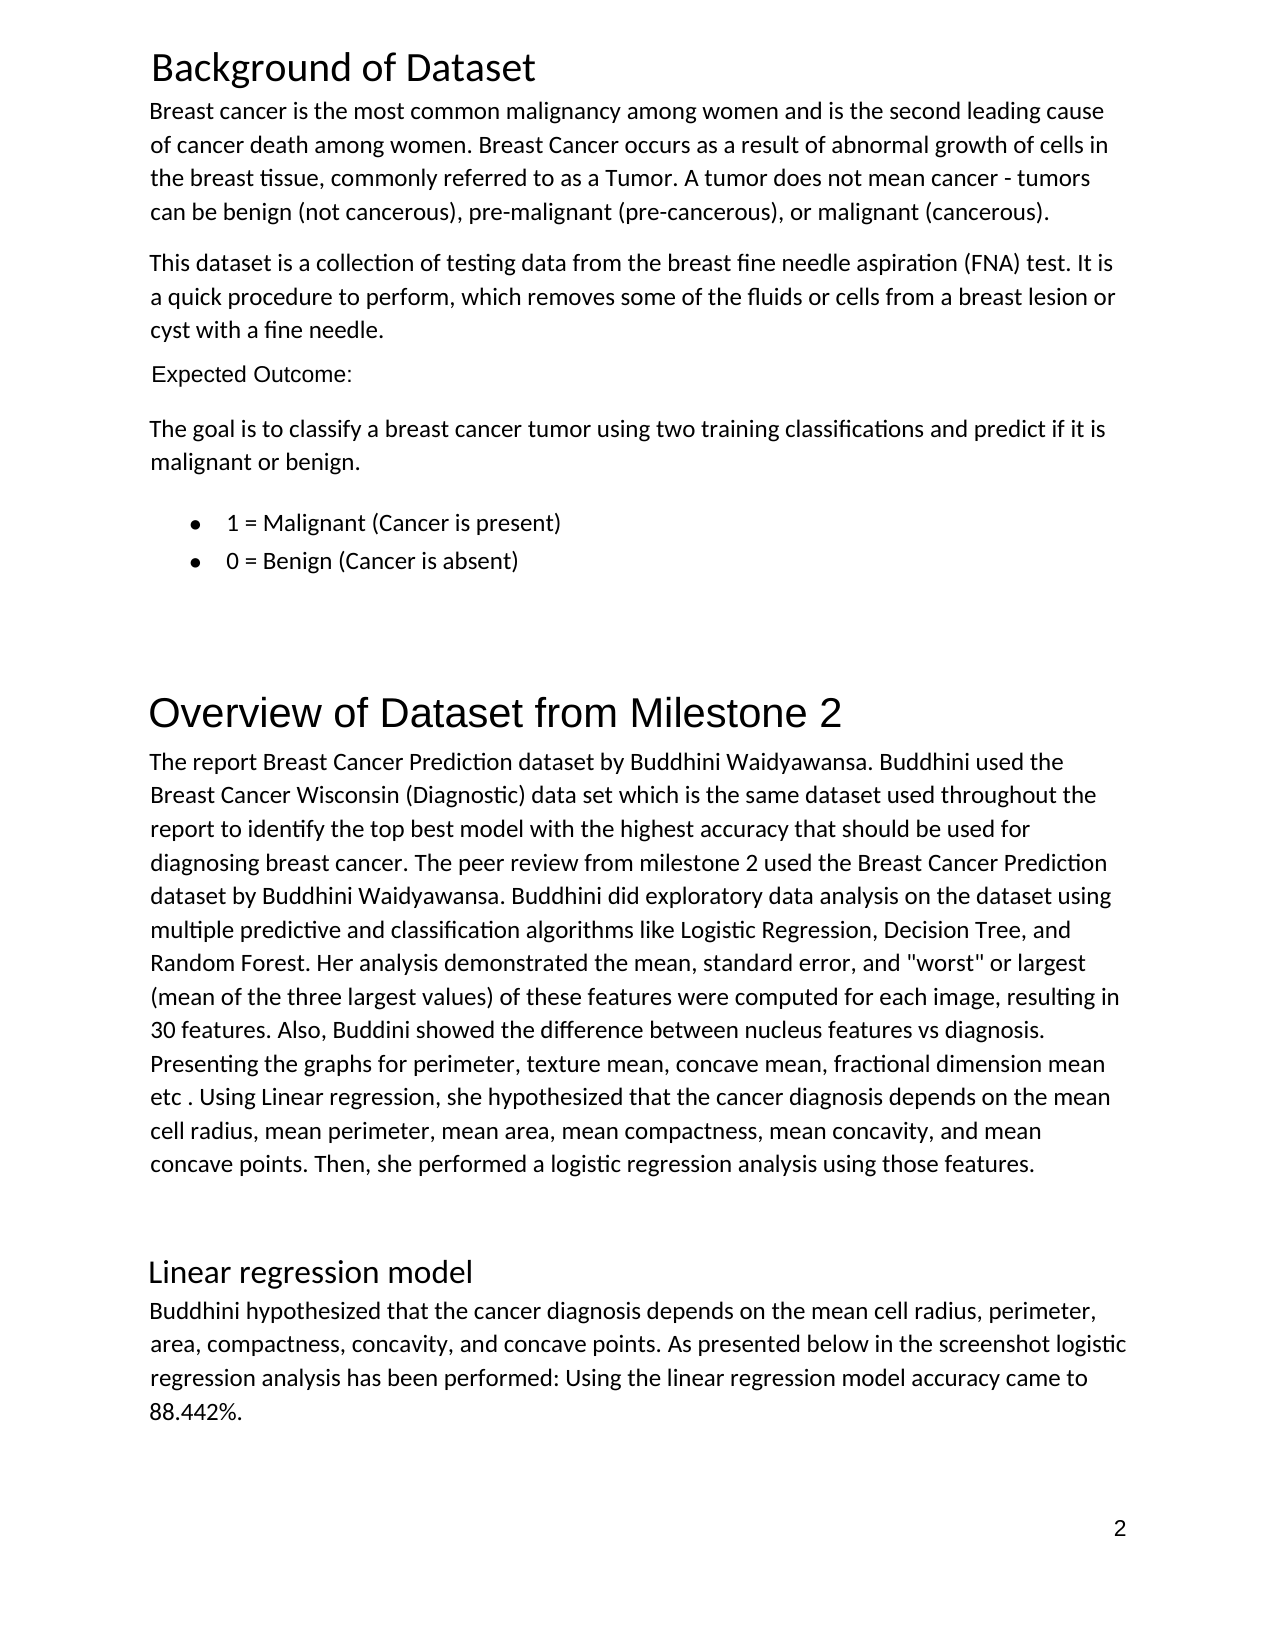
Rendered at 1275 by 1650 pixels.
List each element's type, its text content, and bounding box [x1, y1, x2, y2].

text Expected Outcome: [151, 361, 1145, 387]
text This dataset is a collection of testing data from the breast fine needle aspiration (FNA) test. It is a quick procedure to perform, which removes some of the fluids or cells from a breast lesion or cyst with a fine needle. [149, 247, 1129, 345]
text 88.442%. [149, 1396, 1129, 1427]
list 1 = Malignant (Cancer is present) [189, 507, 1129, 538]
text Buddhini hypothesized that the cancer diagnosis depends on the mean cell radius, perimeter, area, compactness, concavity, and concave points. As presented below in the screenshot logistic regression analysis has been performed: Using the linear regression model accuracy came to [149, 1295, 1129, 1392]
subtitle Linear regression model [148, 1251, 1145, 1292]
list 0 = Benign (Cancer is absent) [189, 545, 1129, 576]
subtitle Background of Dataset [151, 41, 1145, 91]
text The report Breast Cancer Prediction dataset by Buddhini Waidyawansa. Buddhini used the Breast Cancer Wisconsin (Diagnostic) data set which is the same dataset used throughout the report to identify the top best model with the highest accuracy that should be used for diagnosing breast cancer. The peer review from milestone 2 used the Breast Cancer Prediction dataset by Buddhini Waidyawansa. Buddhini did exploratory data analysis on the dataset using multiple predictive and classification algorithms like Logistic Regression, Decision Tree, and Random Forest. Her analysis demonstrated the mean, standard error, and "worst" or largest (mean of the three largest values) of these features were computed for each image, resulting in 30 features. Also, Buddini showed the difference between nucleus features vs diagnosis. Presenting the graphs for perimeter, texture mean, concave mean, fractional dimension mean etc . Using Linear regression, she hypothesized that the cancer diagnosis depends on the mean cell radius, mean perimeter, mean area, mean compactness, mean concavity, and mean concave points. Then, she performed a logistic regression analysis using those features. [149, 746, 1129, 1179]
text Breast cancer is the most common malignancy among women and is the second leading cause of cancer death among women. Breast Cancer occurs as a result of abnormal growth of cells in the breast tissue, commonly referred to as a Tumor. A tumor does not mean cancer - tumors can be benign (not cancerous), pre-malignant (pre-cancerous), or malignant (cancerous). [149, 95, 1129, 227]
subtitle Overview of Dataset from Milestone 2 [148, 688, 1145, 736]
text The goal is to classify a breast cancer tumor using two training classifications and predict if it is malignant or benign. [149, 413, 1129, 477]
